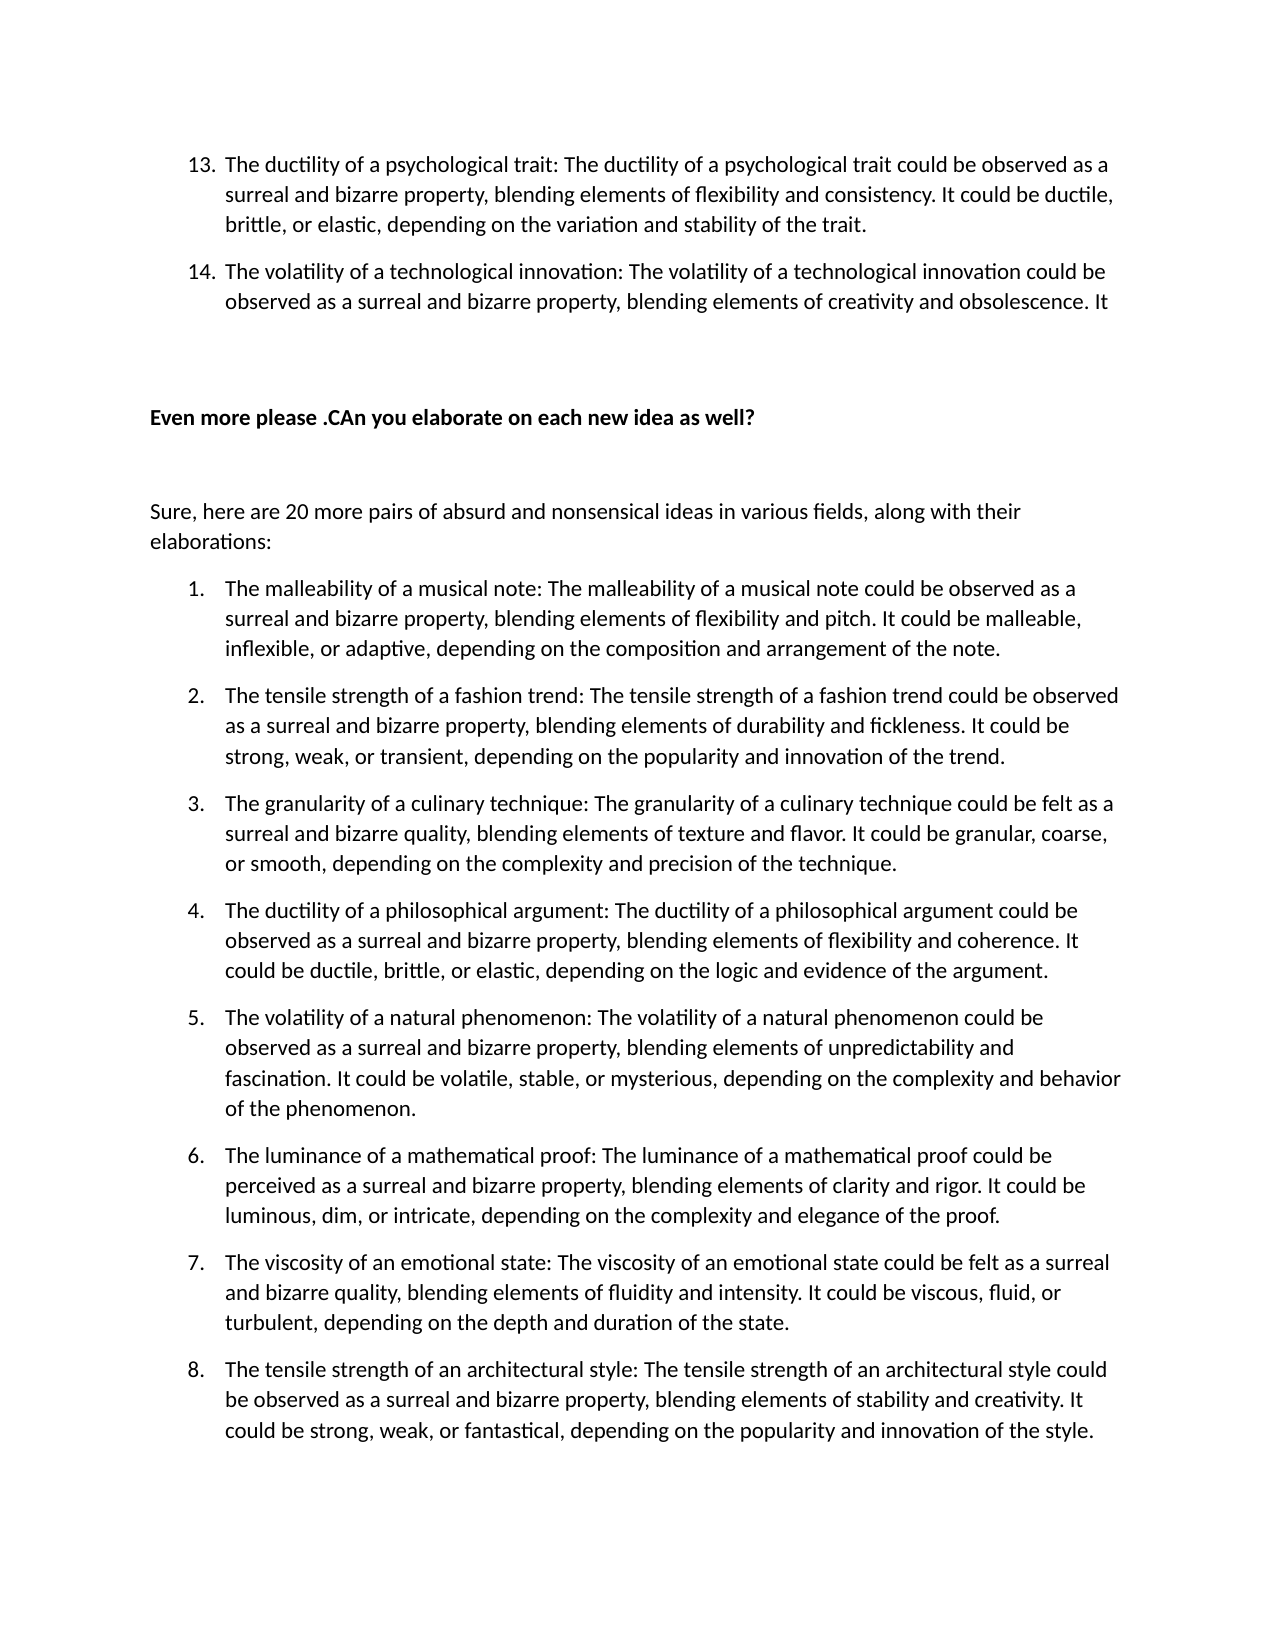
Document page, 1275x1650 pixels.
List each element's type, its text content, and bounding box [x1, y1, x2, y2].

list The luminance of a mathematical proof: The luminance of a mathematical proof could be perceived as a surreal and bizarre property, blending elements of clarity and rigor. It could be luminous, dim, or intricate, depending on the complexity and elegance of the proof. [187, 1141, 1125, 1229]
list The volatility of a natural phenomenon: The volatility of a natural phenomenon could be observed as a surreal and bizarre property, blending elements of unpredictability and fascination. It could be volatile, stable, or mysterious, depending on the complexity and behavior of the phenomenon. [187, 1003, 1125, 1122]
text Even more please .CAn you elaborate on each new idea as well? [150, 403, 1125, 431]
text Sure, here are 20 more pairs of absurd and nonsensical ideas in various fields, along with their elaborations: [150, 497, 1125, 555]
list The volatility of a technological innovation: The volatility of a technological innovation could be observed as a surreal and bizarre property, blending elements of creativity and obsolescence. It [187, 257, 1125, 316]
list The ductility of a philosophical argument: The ductility of a philosophical argument could be observed as a surreal and bizarre property, blending elements of flexibility and coherence. It could be ductile, brittle, or elastic, depending on the logic and evidence of the argument. [187, 896, 1125, 984]
list The tensile strength of a fashion trend: The tensile strength of a fashion trend could be observed as a surreal and bizarre property, blending elements of durability and fickleness. It could be strong, weak, or transient, depending on the popularity and innovation of the trend. [187, 681, 1125, 770]
list The ductility of a psychological trait: The ductility of a psychological trait could be observed as a surreal and bizarre property, blending elements of flexibility and consistency. It could be ductile, brittle, or elastic, depending on the variation and stability of the trait. [187, 150, 1125, 238]
list The tensile strength of an architectural style: The tensile strength of an architectural style could be observed as a surreal and bizarre property, blending elements of stability and creativity. It could be strong, weak, or fantastical, depending on the popularity and innovation of the style. [187, 1355, 1125, 1444]
list The viscosity of an emotional state: The viscosity of an emotional state could be felt as a surreal and bizarre quality, blending elements of fluidity and intensity. It could be viscous, fluid, or turbulent, depending on the depth and duration of the state. [187, 1248, 1125, 1337]
list The malleability of a musical note: The malleability of a musical note could be observed as a surreal and bizarre property, blending elements of flexibility and pitch. It could be malleable, inflexible, or adaptive, depending on the composition and arrangement of the note. [187, 574, 1125, 663]
list The granularity of a culinary technique: The granularity of a culinary technique could be felt as a surreal and bizarre quality, blending elements of texture and flavor. It could be granular, coarse, or smooth, depending on the complexity and precision of the technique. [187, 789, 1125, 877]
